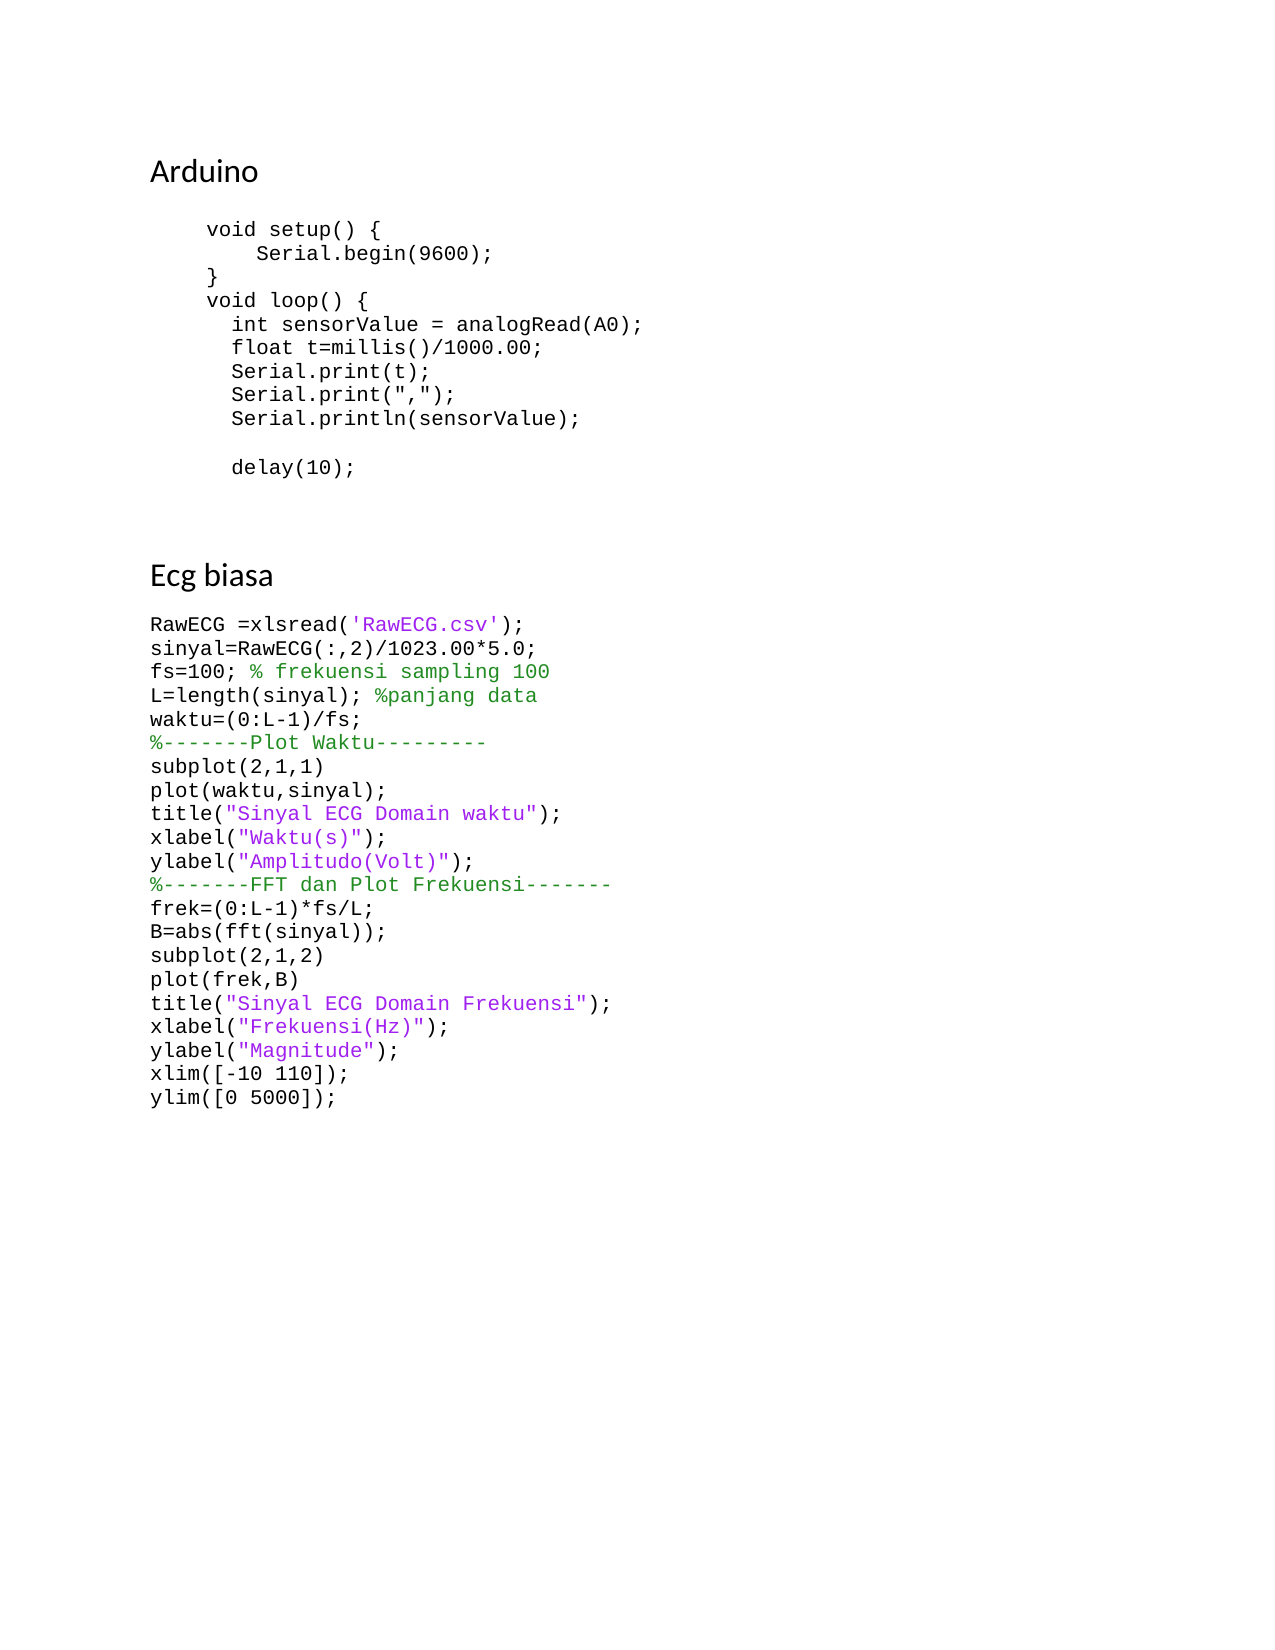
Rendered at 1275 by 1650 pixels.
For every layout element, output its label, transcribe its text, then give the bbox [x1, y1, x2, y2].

list Serial.println(sensorValue); [206, 408, 1125, 432]
list void setup() { [206, 219, 1125, 243]
list float t=millis()/1000.00; [206, 337, 1125, 361]
text Ecg biasa [150, 553, 1125, 594]
list int sensorValue = analogRead(A0); [206, 313, 1125, 337]
text ylabel("Amplitudo(Volt)"); [150, 851, 1125, 874]
text plot(frek,B) [150, 969, 1125, 992]
text B=abs(fft(sinyal)); [150, 922, 1125, 945]
text L=length(sinyal); %panjang data [150, 685, 1125, 709]
text plot(waktu,sinyal); [150, 780, 1125, 803]
text xlabel("Waktu(s)"); [150, 827, 1125, 851]
text title("Sinyal ECG Domain waktu"); [150, 803, 1125, 827]
text %-------Plot Waktu--------- [150, 732, 1125, 756]
text %-------FFT dan Plot Frekuensi------- [150, 874, 1125, 898]
text xlim([-10 110]); [150, 1063, 1125, 1087]
list Serial.print(","); [206, 384, 1125, 408]
text waktu=(0:L-1)/fs; [150, 709, 1125, 732]
text subplot(2,1,2) [150, 945, 1125, 969]
list Serial.print(t); [206, 361, 1125, 384]
list } [206, 266, 1125, 290]
text ylabel("Magnitude"); [150, 1040, 1125, 1063]
text frek=(0:L-1)*fs/L; [150, 898, 1125, 922]
list delay(10); [206, 457, 1125, 480]
text sinyal=RawECG(:,2)/1023.00*5.0; [150, 638, 1125, 661]
text subplot(2,1,1) [150, 756, 1125, 780]
text xlabel("Frekuensi(Hz)"); [150, 1016, 1125, 1040]
text RawECG =xlsread('RawECG.csv'); [150, 614, 1125, 638]
list Serial.begin(9600); [206, 243, 1125, 266]
text ylim([0 5000]); [150, 1087, 1125, 1111]
text Arduino [150, 150, 1125, 191]
text title("Sinyal ECG Domain Frekuensi"); [150, 992, 1125, 1016]
list void loop() { [206, 290, 1125, 313]
text fs=100; % frekuensi sampling 100 [150, 661, 1125, 685]
